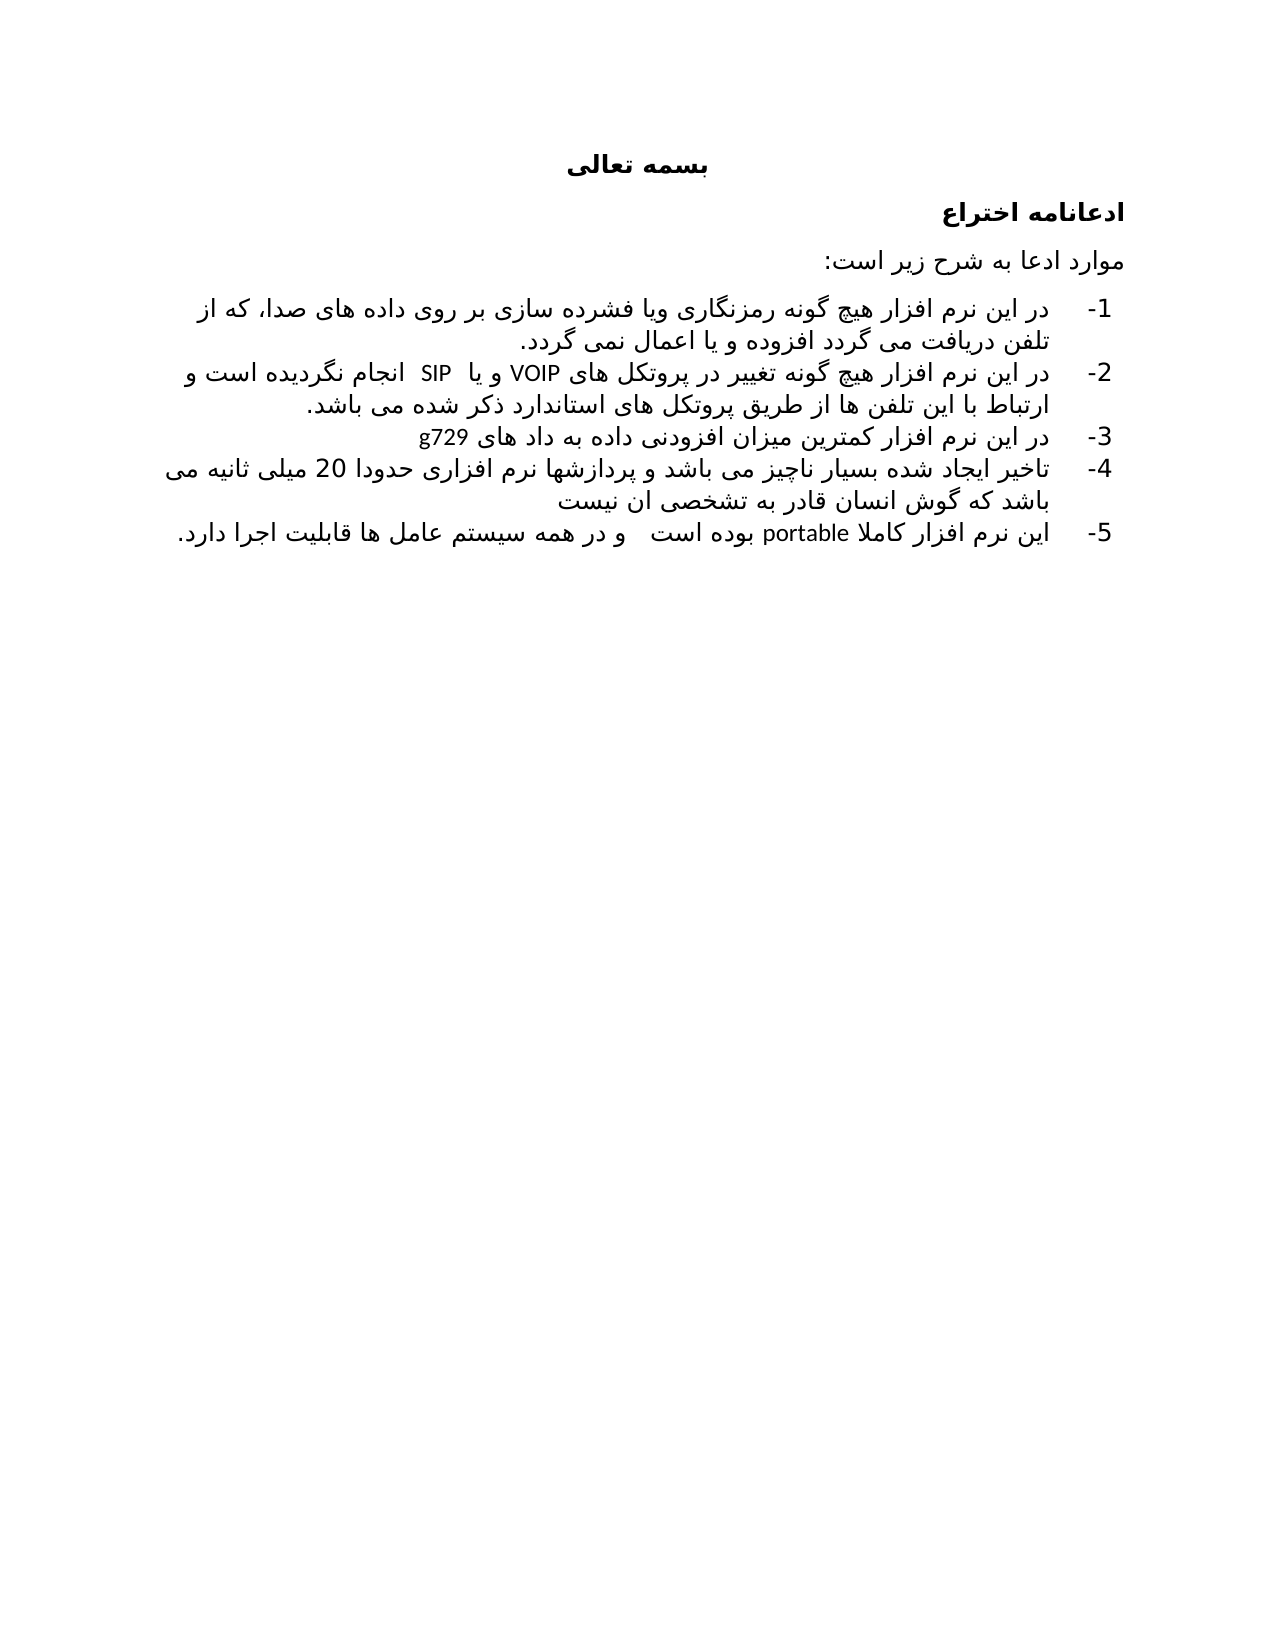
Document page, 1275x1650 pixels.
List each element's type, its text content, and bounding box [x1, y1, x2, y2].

list در این نرم افزار هیچ گونه رمزنگاری ویا فشرده سازی بر روی داده های صدا، که از تلفن دریافت می گردد افزوده و یا اعمال نمی گردد. [150, 294, 1087, 355]
list تاخیر ایجاد شده بسیار ناچیز می باشد و پردازشها نرم افزاری حدودا 20 میلی ثانیه می باشد که گوش انسان قادر به تشخصی ان نیست [150, 454, 1087, 515]
text موارد ادعا به شرح زیر است: [150, 246, 1125, 275]
list در این نرم افزار هیچ گونه تغییر در پروتکل های VOIP و یا SIP انجام نگردیده است و ارتباط با این تلفن ها از طریق پروتکل های استاندارد ذکر شده می باشد. [150, 357, 1087, 419]
text بسمه تعالی [150, 150, 1125, 179]
list این نرم افزار کاملا portable بوده است و در همه سیستم عامل ها قابلیت اجرا دارد. [150, 517, 1087, 548]
list در این نرم افزار کمترین میزان افزودنی داده به داد های g729 [150, 422, 1087, 452]
text ادعانامه اختراع [150, 198, 1125, 227]
